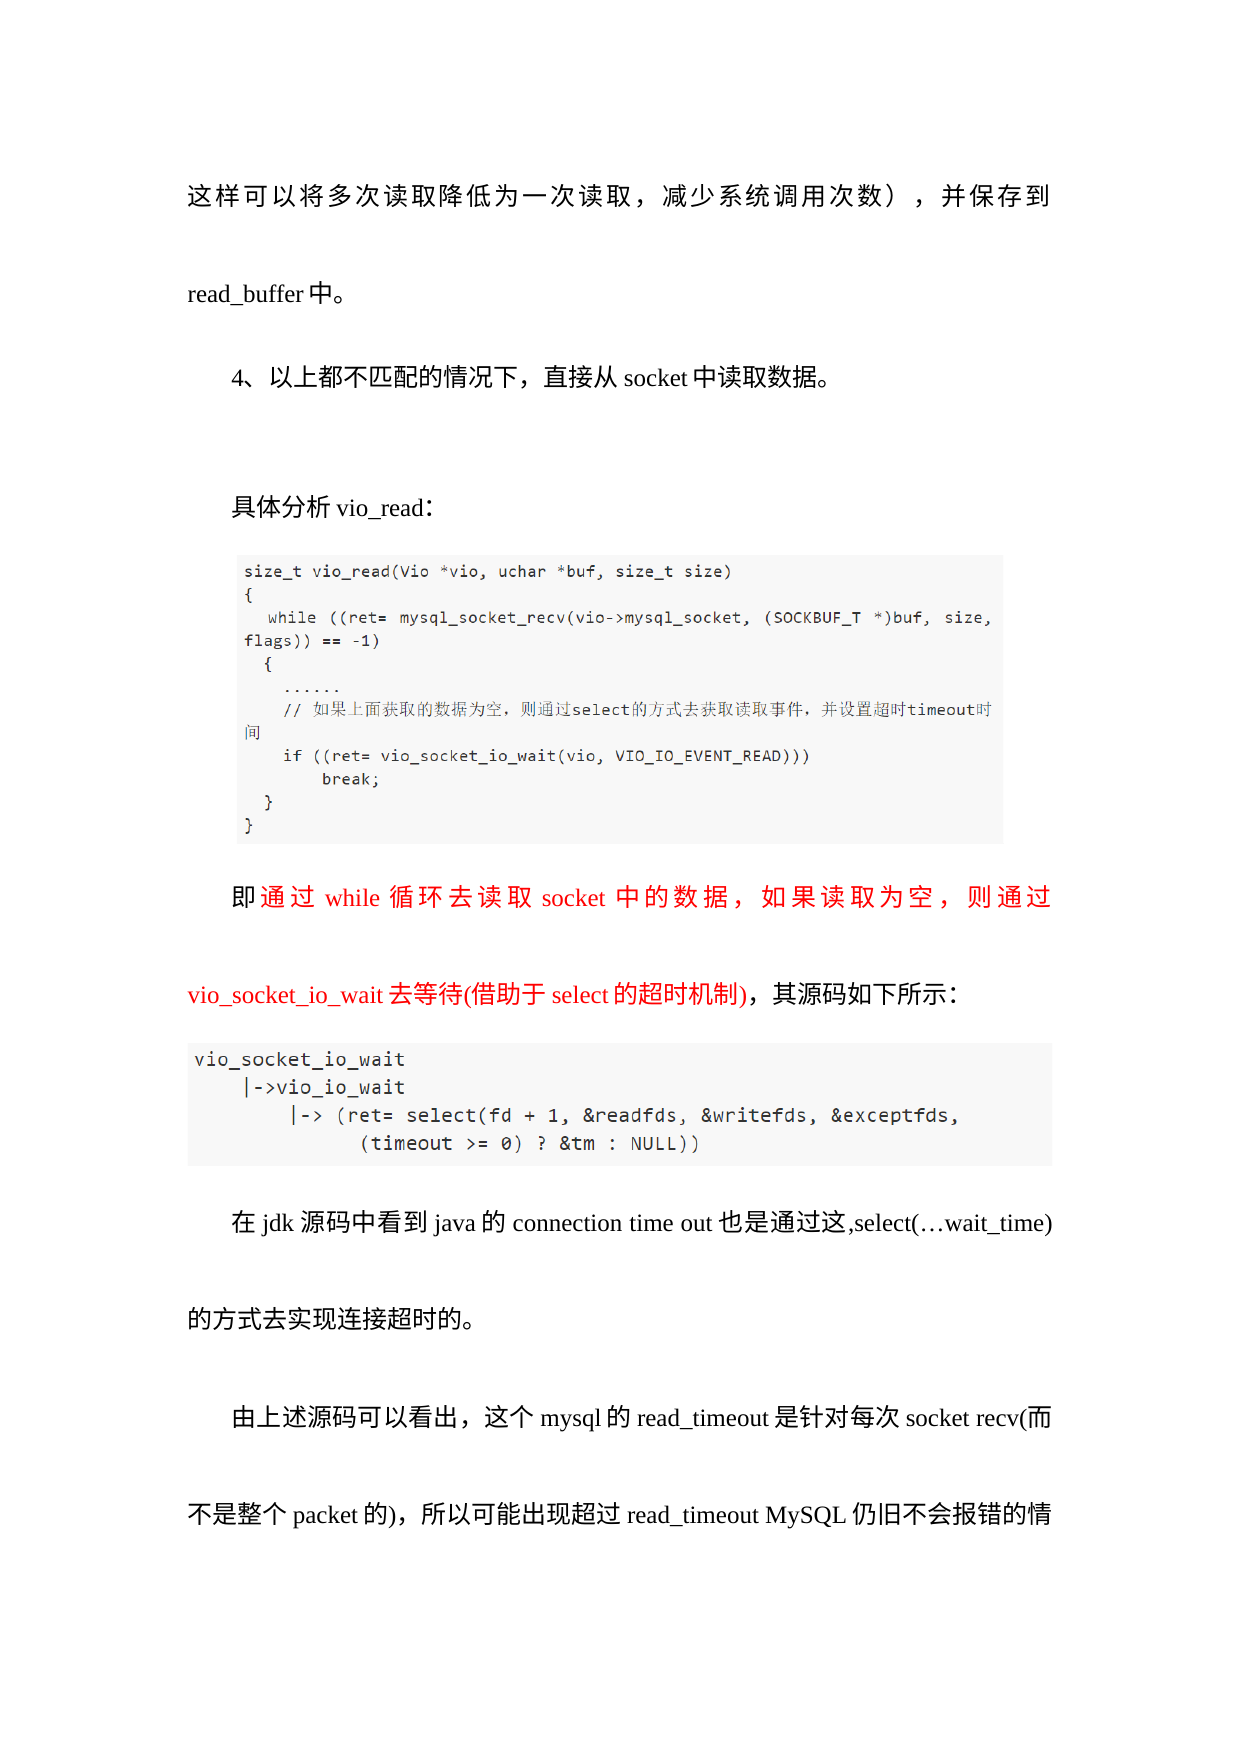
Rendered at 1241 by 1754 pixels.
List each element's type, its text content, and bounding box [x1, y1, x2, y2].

text 具体分析vio_read： [187, 473, 1053, 538]
text 4、以上都不匹配的情况下，直接从socket中读取数据。 [187, 343, 1053, 408]
picture [187, 1043, 1053, 1166]
text 3、如果缓存中没有数据，并且请求的数据长度小于2048。则会将socket中的所有可读的数据全部读取出来（很有可能读取的长度大于请求的数据长度，这样可以将多次读取降低为一次读取，减少系统调用次数），并保存到read_buffer中。 [187, 162, 1053, 324]
text 即通过while循环去读取socket中的数据，如果读取为空，则通过vio_socket_io_wait去等待(借助于select的超时机制)，其源码如下所示： [187, 863, 1053, 1025]
picture [236, 555, 1004, 844]
